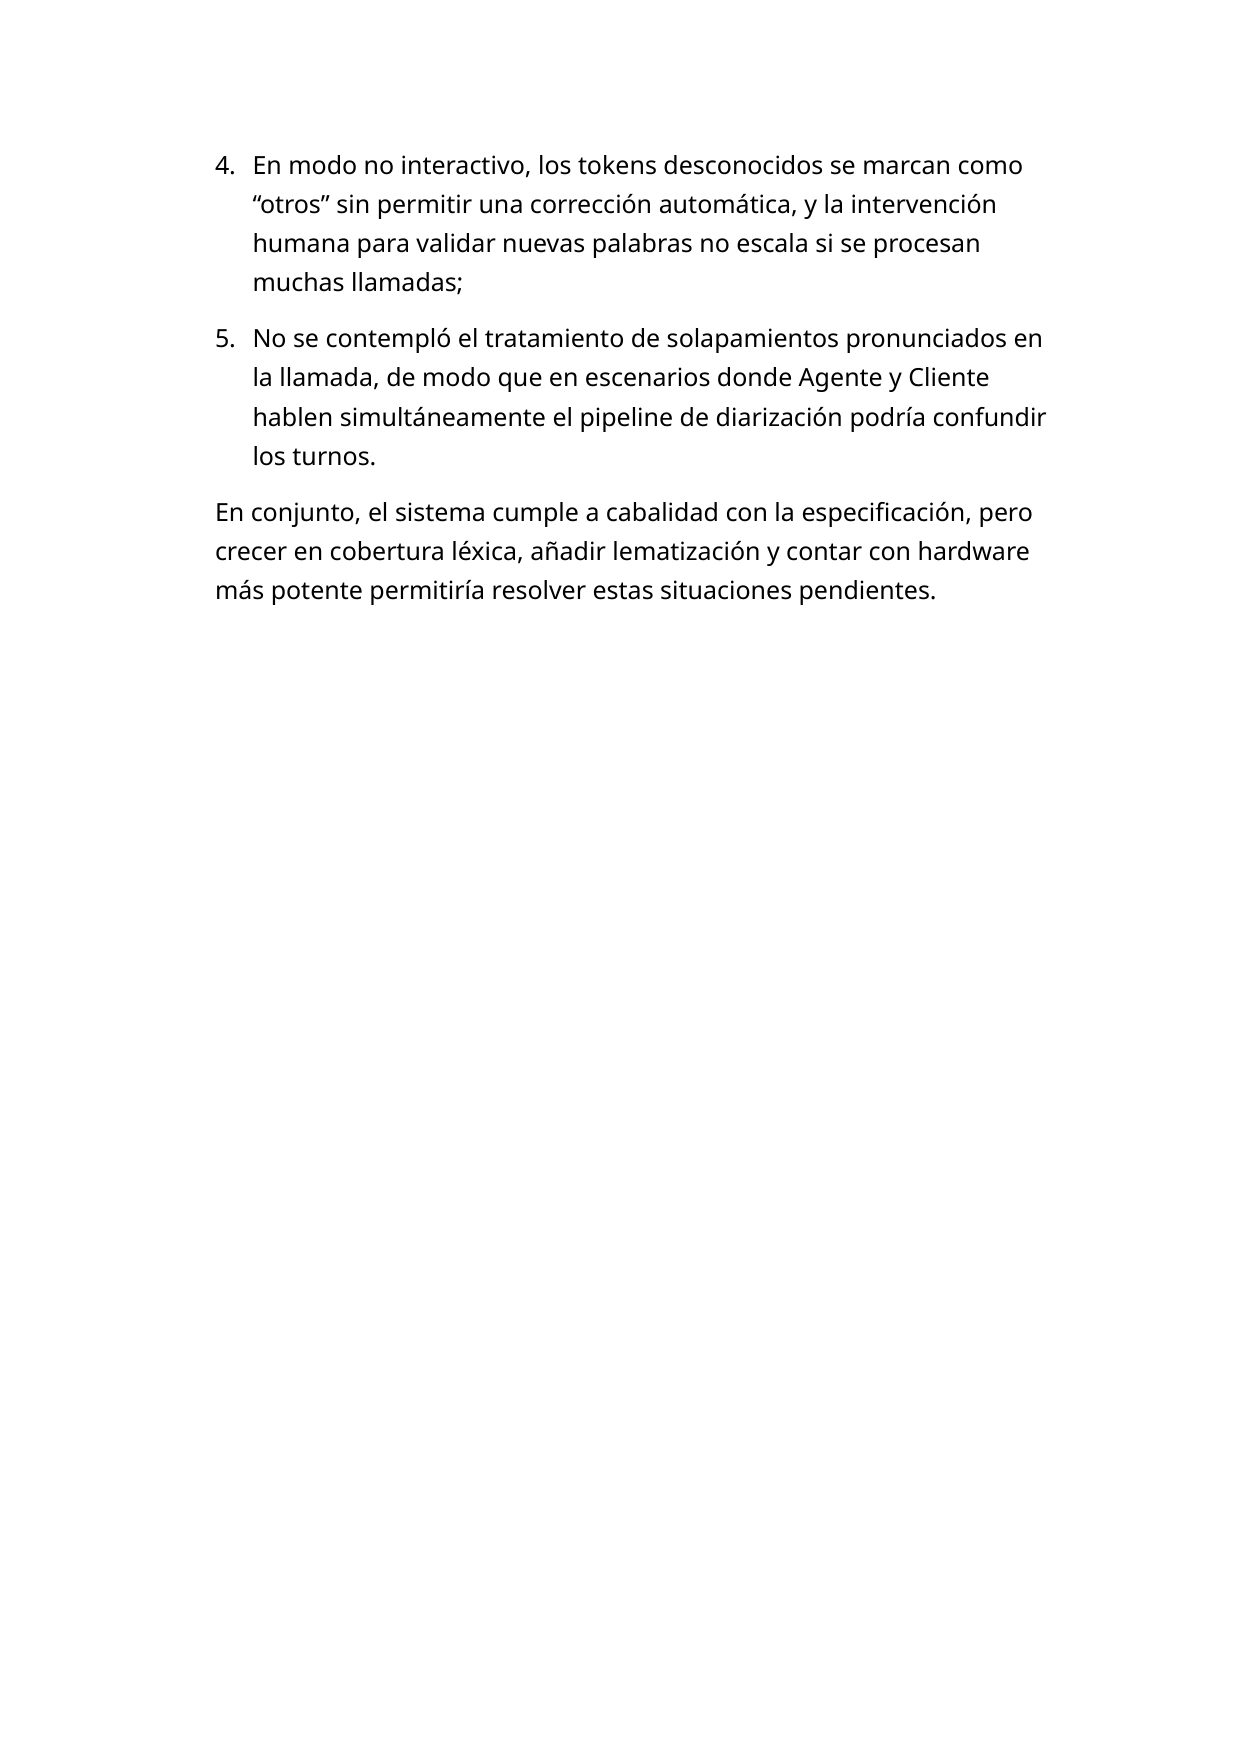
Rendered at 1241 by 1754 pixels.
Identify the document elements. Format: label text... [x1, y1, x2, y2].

list No se contempló el tratamiento de solapamientos pronunciados en la llamada, de modo que en escenarios donde Agente y Cliente hablen simultáneamente el pipeline de diarización podría confundir los turnos. [215, 321, 1063, 472]
list En modo no interactivo, los tokens desconocidos se marcan como “otros” sin permitir una corrección automática, y la intervención humana para validar nuevas palabras no escala si se procesan muchas llamadas; [215, 148, 1063, 299]
text En conjunto, el sistema cumple a cabalidad con la especificación, pero crecer en cobertura léxica, añadir lematización y contar con hardware más potente permitiría resolver estas situaciones pendientes. [215, 494, 1063, 607]
